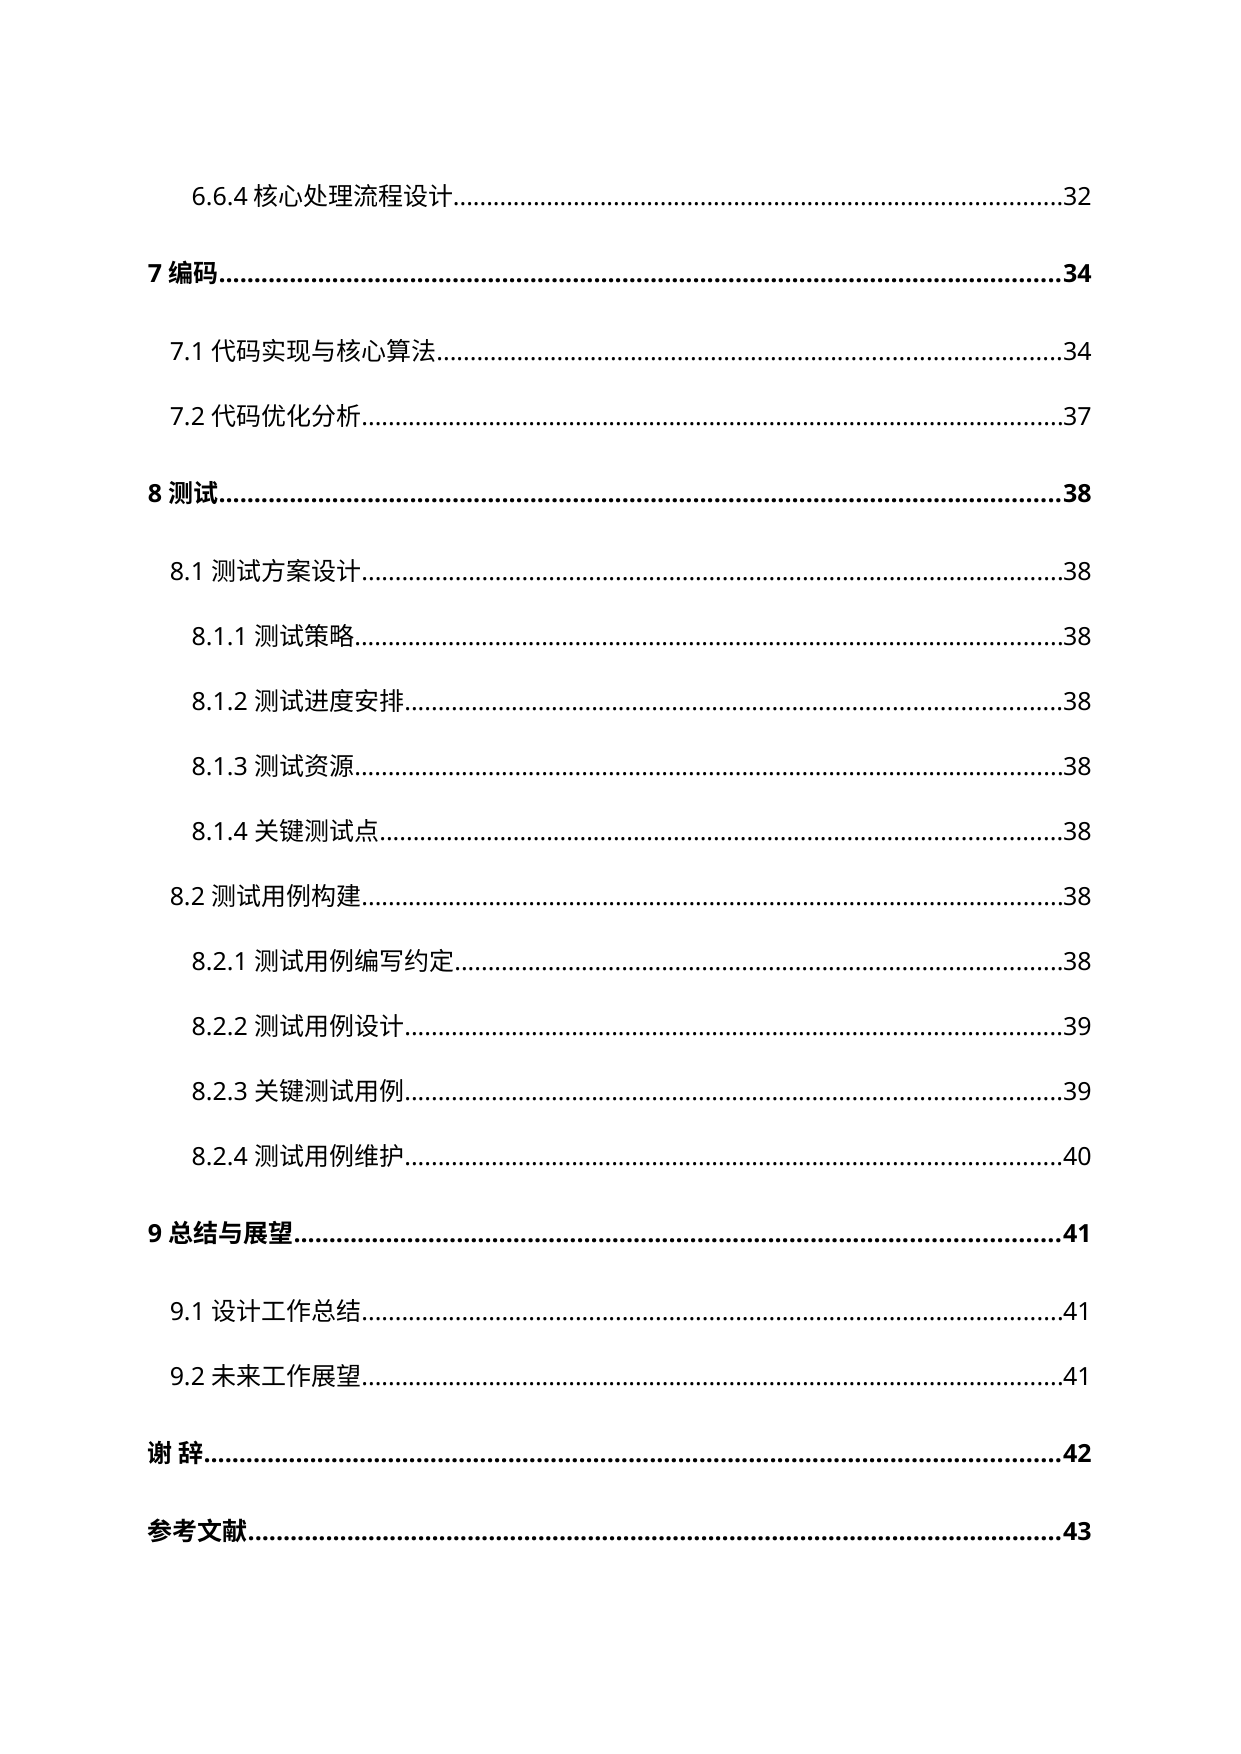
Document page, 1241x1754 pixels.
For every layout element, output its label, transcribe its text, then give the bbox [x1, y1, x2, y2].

text 7.2 代码优化分析 37 [169, 382, 1093, 447]
text 8.1.2 测试进度安排 38 [191, 667, 1093, 732]
text 9.1 设计工作总结 41 [169, 1277, 1093, 1342]
text 6.6.4核心处理流程设计 32 [191, 162, 1093, 227]
text 谢 辞 42 [148, 1419, 1093, 1484]
text 8.2.2 测试用例设计 39 [191, 992, 1093, 1057]
text 8.2 测试用例构建 38 [169, 862, 1093, 927]
text 8.1.1 测试策略 38 [191, 602, 1093, 667]
text 8.2.4 测试用例维护 40 [191, 1122, 1093, 1187]
text 8.2.3 关键测试用例 39 [191, 1057, 1093, 1122]
text 9 总结与展望 41 [148, 1199, 1093, 1264]
text 9.2 未来工作展望 41 [169, 1342, 1093, 1407]
text 参考文献 43 [148, 1497, 1093, 1562]
text 8.2.1 测试用例编写约定 38 [191, 927, 1093, 992]
text 8.1.3 测试资源 38 [191, 732, 1093, 797]
text 7 编码 34 [148, 239, 1093, 304]
text 8.1 测试方案设计 38 [169, 537, 1093, 602]
text 7.1 代码实现与核心算法 34 [169, 317, 1093, 382]
text 8 测试 38 [148, 459, 1093, 524]
text 8.1.4 关键测试点 38 [191, 797, 1093, 862]
